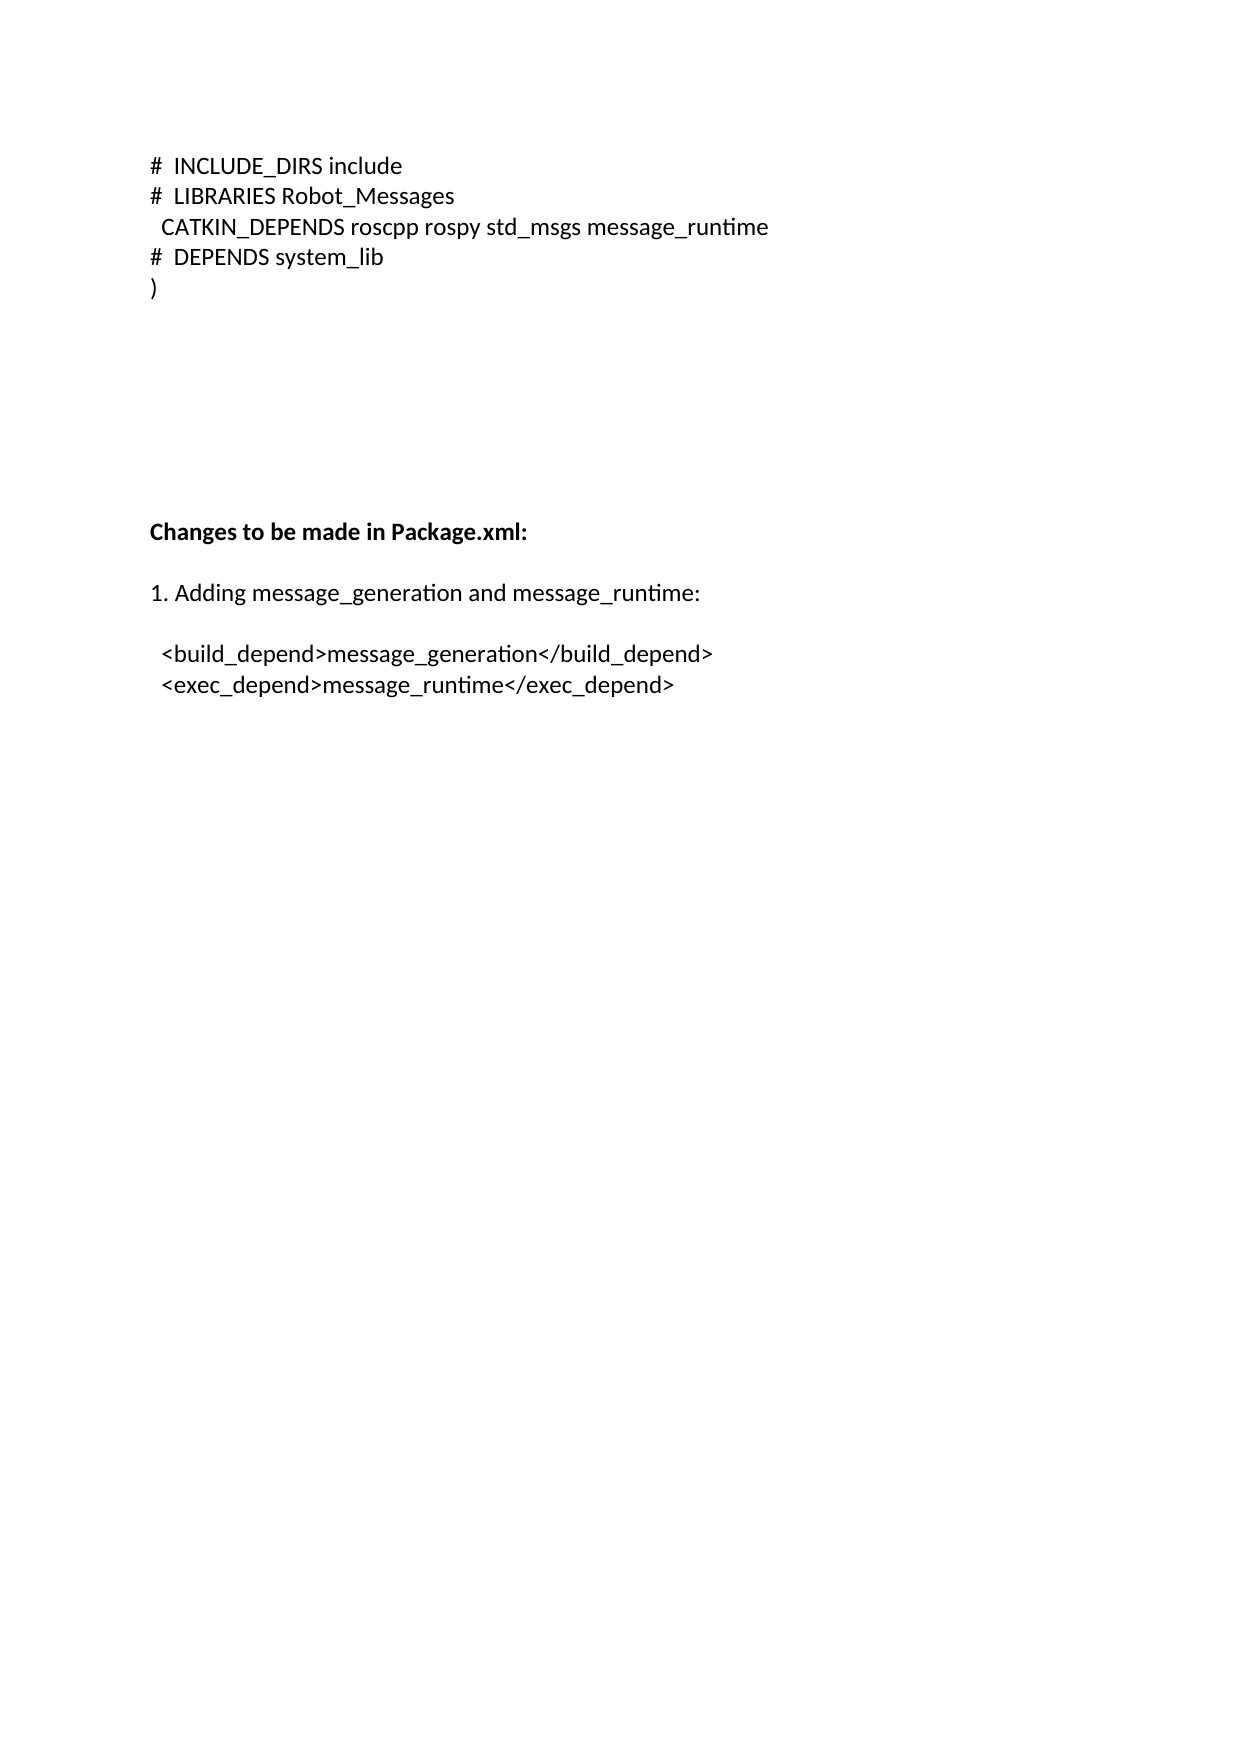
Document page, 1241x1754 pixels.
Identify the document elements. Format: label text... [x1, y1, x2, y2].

text # DEPENDS system_lib [150, 242, 1090, 272]
text 1. Adding message_generation and message_runtime: [150, 577, 1090, 608]
text ) [150, 272, 1090, 303]
text <build_depend>message_generation</build_depend> [150, 638, 1090, 669]
text CATKIN_DEPENDS roscpp rospy std_msgs message_runtime [150, 211, 1090, 242]
text # INCLUDE_DIRS include [150, 150, 1090, 181]
text Changes to be made in Package.xml: [150, 516, 1090, 547]
text <exec_depend>message_runtime</exec_depend> [150, 669, 1090, 699]
text # LIBRARIES Robot_Messages [150, 181, 1090, 211]
